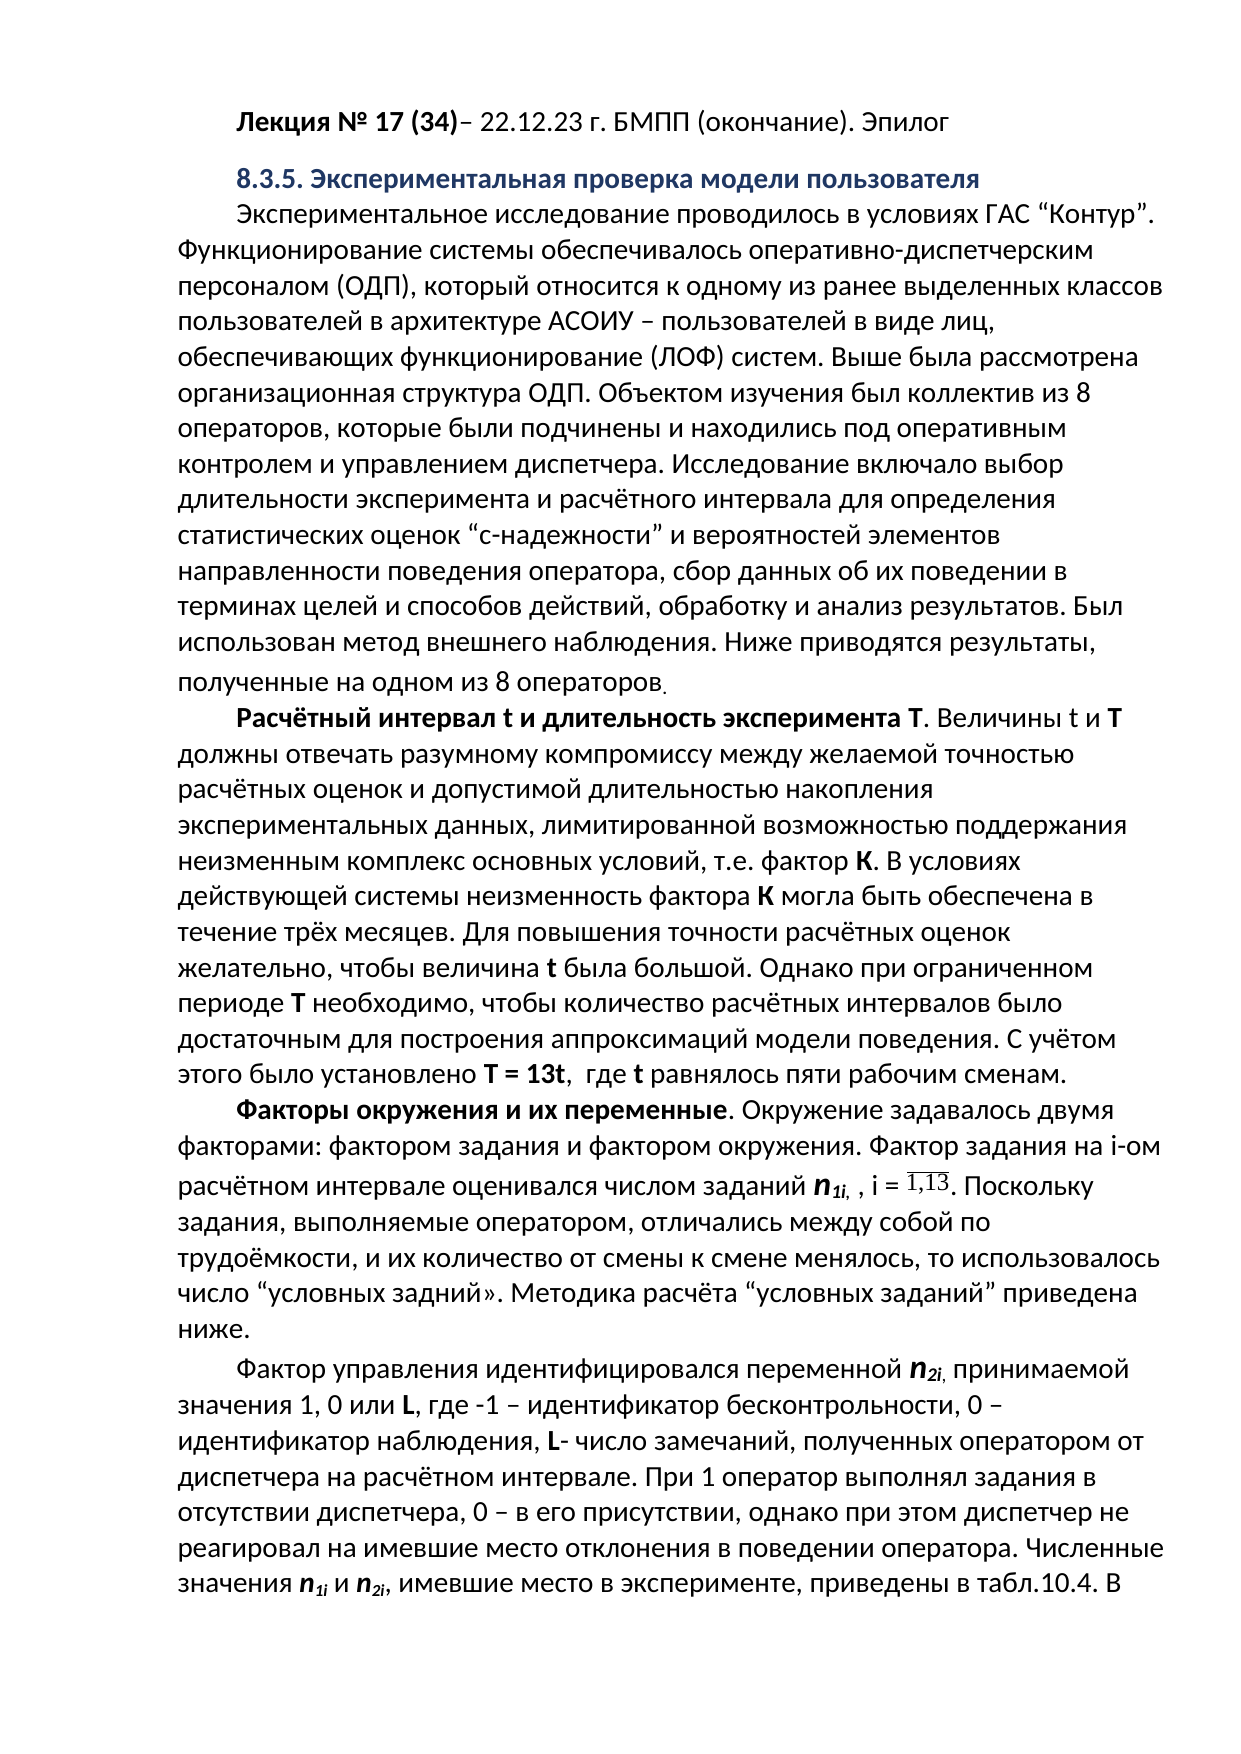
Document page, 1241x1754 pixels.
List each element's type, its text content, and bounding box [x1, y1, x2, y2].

text Факторы окружения и их переменные. Окружение задавалось двумя факторами: фактором задания и фактором окружения. Фактор задания на i-ом расчётном интервале оценивался числом заданий n1i, , i = . Поскольку задания, выполняемые оператором, отличались между собой по трудоёмкости, и их количество от смены к смене менялось, то использовалось число “условных задний». Методика расчёта “условных заданий” приведена ниже. [177, 1091, 1167, 1346]
text Расчётный интервал t и длительность эксперимента T. Величины t и T должны отвечать разумному компромиссу между желаемой точностью расчётных оценок и допустимой длительностью накопления экспериментальных данных, лимитированной возможностью поддержания неизменным комплекс основных условий, т.е. фактор К. В условиях действующей системы неизменность фактора К могла быть обеспечена в течение трёх месяцев. Для повышения точности расчётных оценок желательно, чтобы величина t была большой. Однако при ограниченном периоде T необходимо, чтобы количество расчётных интервалов было достаточным для построения аппроксимаций модели поведения. С учётом этого было установлено T = 13t, где t равнялось пяти рабочим сменам. [177, 699, 1167, 1091]
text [177, 1346, 1167, 1600]
subtitle 8.3.5. Экспериментальная проверка модели пользователя [177, 160, 1167, 196]
text Лекция № 17 (34)– 22.12.23 г. БМПП (окончание). Эпилог [236, 103, 1167, 139]
text Экспериментальное исследование проводилось в условиях ГАС “Контур”. Функционирование системы обеспечивалось оперативно-диспетчерским персоналом (ОДП), который относится к одному из ранее выделенных классов пользователей в архитектуре АСОИУ – пользователей в виде лиц, обеспечивающих функционирование (ЛОФ) систем. Выше была рассмотрена организационная структура ОДП. Объектом изучения был коллектив из 8 операторов, которые были подчинены и находились под оперативным контролем и управлением диспетчера. Исследование включало выбор длительности эксперимента и расчётного интервала для определения статистических оценок “с-надежности” и вероятностей элементов направленности поведения оператора, сбор данных об их поведении в терминах целей и способов действий, обработку и анализ результатов. Был использован метод внешнего наблюдения. Ниже приводятся результаты, полученные на одном из 8 операторов. [177, 196, 1167, 699]
